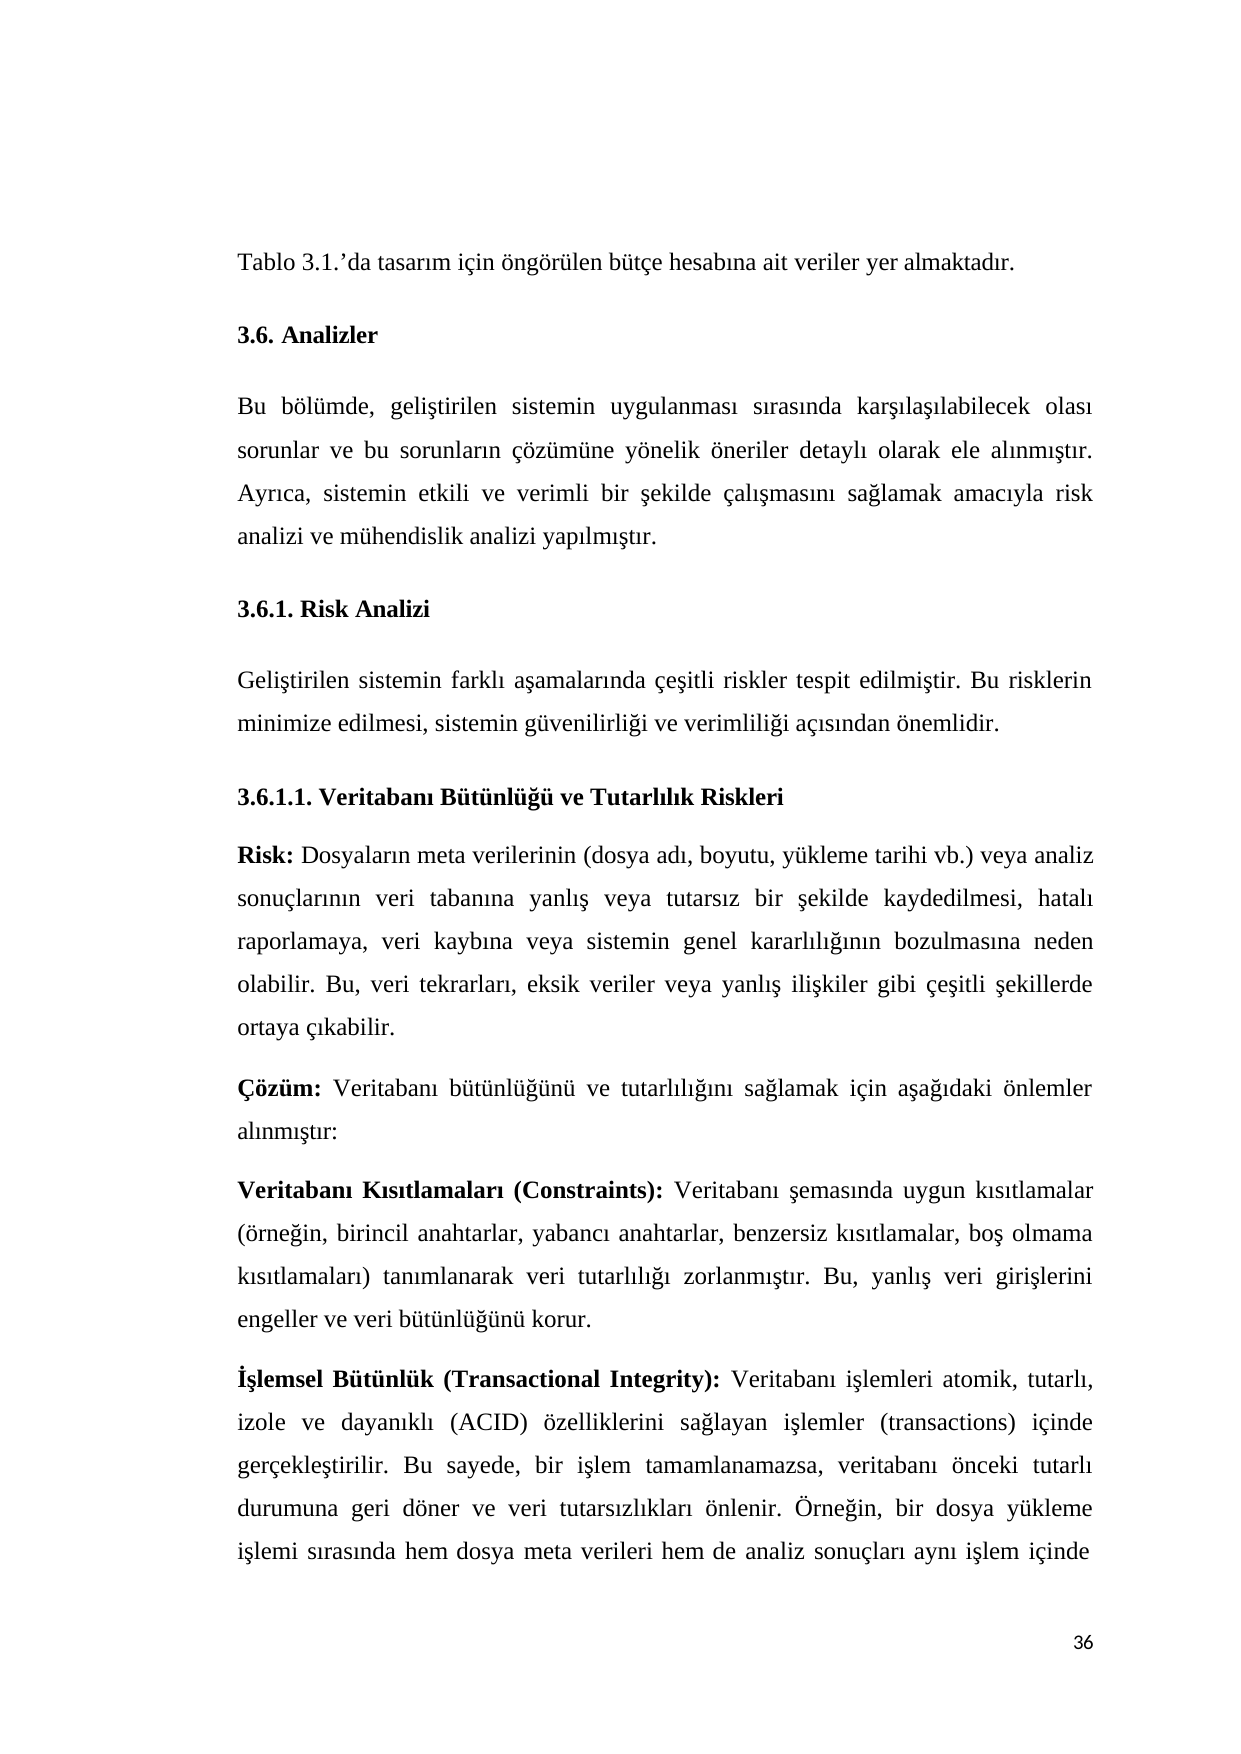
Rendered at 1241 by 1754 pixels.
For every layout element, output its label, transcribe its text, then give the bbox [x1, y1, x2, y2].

subtitle Risk Analizi [237, 594, 1211, 622]
text İşlemsel Bütünlük (Transactional Integrity): Veritabanı işlemleri atomik, tutarlı, izole ve dayanıklı (ACID) özelliklerini sağlayan işlemler (transactions) içinde gerçekleştirilir. Bu sayede, bir işlem tamamlanamazsa, veritabanı önceki tutarlı durumuna geri döner ve veri tutarsızlıkları önlenir. Örneğin, bir dosya yükleme işlemi sırasında hem dosya meta verileri hem de analiz sonuçları aynı işlem içinde [237, 1364, 1094, 1565]
subtitle Veritabanı Bütünlüğü ve Tutarlılık Riskleri [237, 782, 1211, 810]
text Bu bölümde, geliştirilen sistemin uygulanması sırasında karşılaşılabilecek olası sorunlar ve bu sorunların çözümüne yönelik öneriler detaylı olarak ele alınmıştır. Ayrıca, sistemin etkili ve verimli bir şekilde çalışmasını sağlamak amacıyla risk analizi ve mühendislik analizi yapılmıştır. [237, 391, 1094, 550]
text Tablo 3.1.’da tasarım için öngörülen bütçe hesabına ait veriler yer almaktadır. [237, 247, 1211, 276]
subtitle Analizler [237, 320, 1211, 349]
text Risk: Dosyaların meta verilerinin (dosya adı, boyutu, yükleme tarihi vb.) veya analiz sonuçlarının veri tabanına yanlış veya tutarsız bir şekilde kaydedilmesi, hatalı raporlamaya, veri kaybına veya sistemin genel kararlılığının bozulmasına neden olabilir. Bu, veri tekrarları, eksik veriler veya yanlış ilişkiler gibi çeşitli şekillerde ortaya çıkabilir. [237, 840, 1094, 1041]
text Veritabanı Kısıtlamaları (Constraints): Veritabanı şemasında uygun kısıtlamalar (örneğin, birincil anahtarlar, yabancı anahtarlar, benzersiz kısıtlamalar, boş olmama kısıtlamaları) tanımlanarak veri tutarlılığı zorlanmıştır. Bu, yanlış veri girişlerini engeller ve veri bütünlüğünü korur. [237, 1175, 1094, 1333]
text Çözüm: Veritabanı bütünlüğünü ve tutarlılığını sağlamak için aşağıdaki önlemler alınmıştır: [237, 1073, 1093, 1145]
text Geliştirilen sistemin farklı aşamalarında çeşitli riskler tespit edilmiştir. Bu risklerin minimize edilmesi, sistemin güvenilirliği ve verimliliği açısından önemlidir. [237, 665, 1093, 737]
